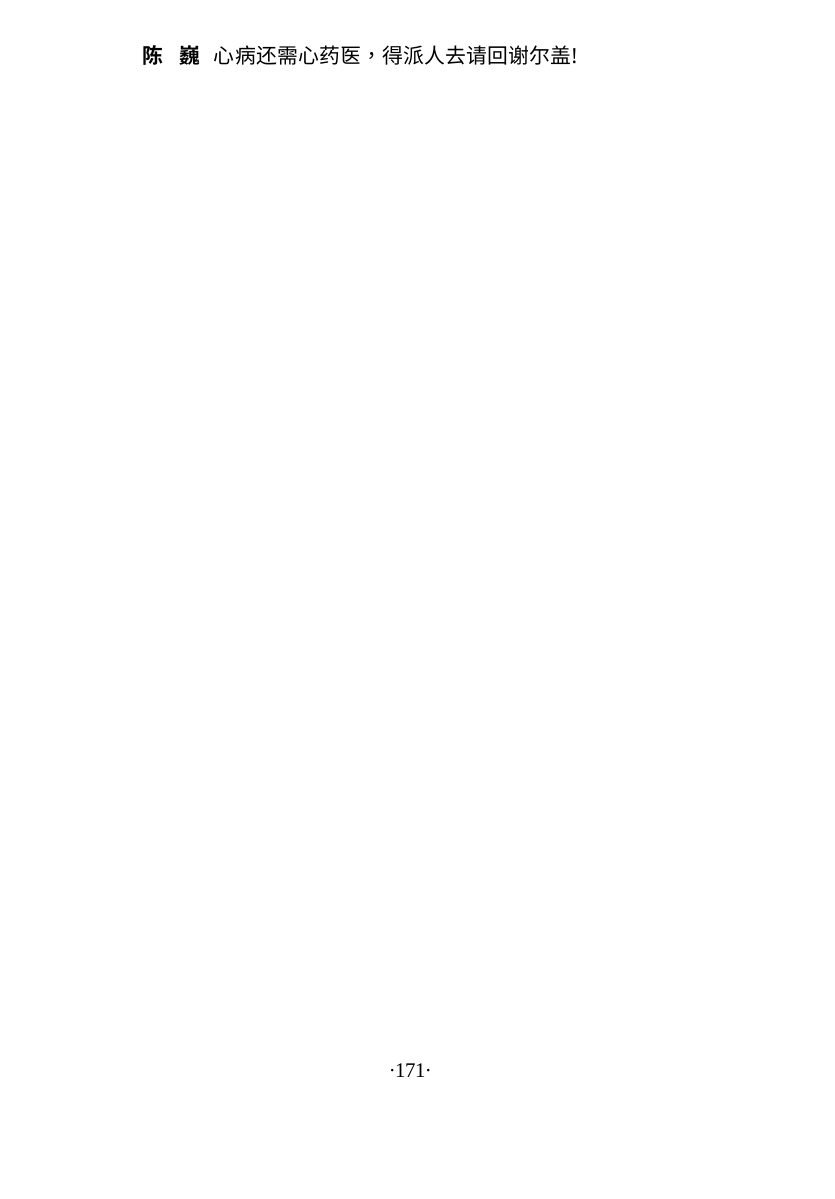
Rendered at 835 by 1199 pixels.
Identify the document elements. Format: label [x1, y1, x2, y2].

text [142, 42, 667, 70]
